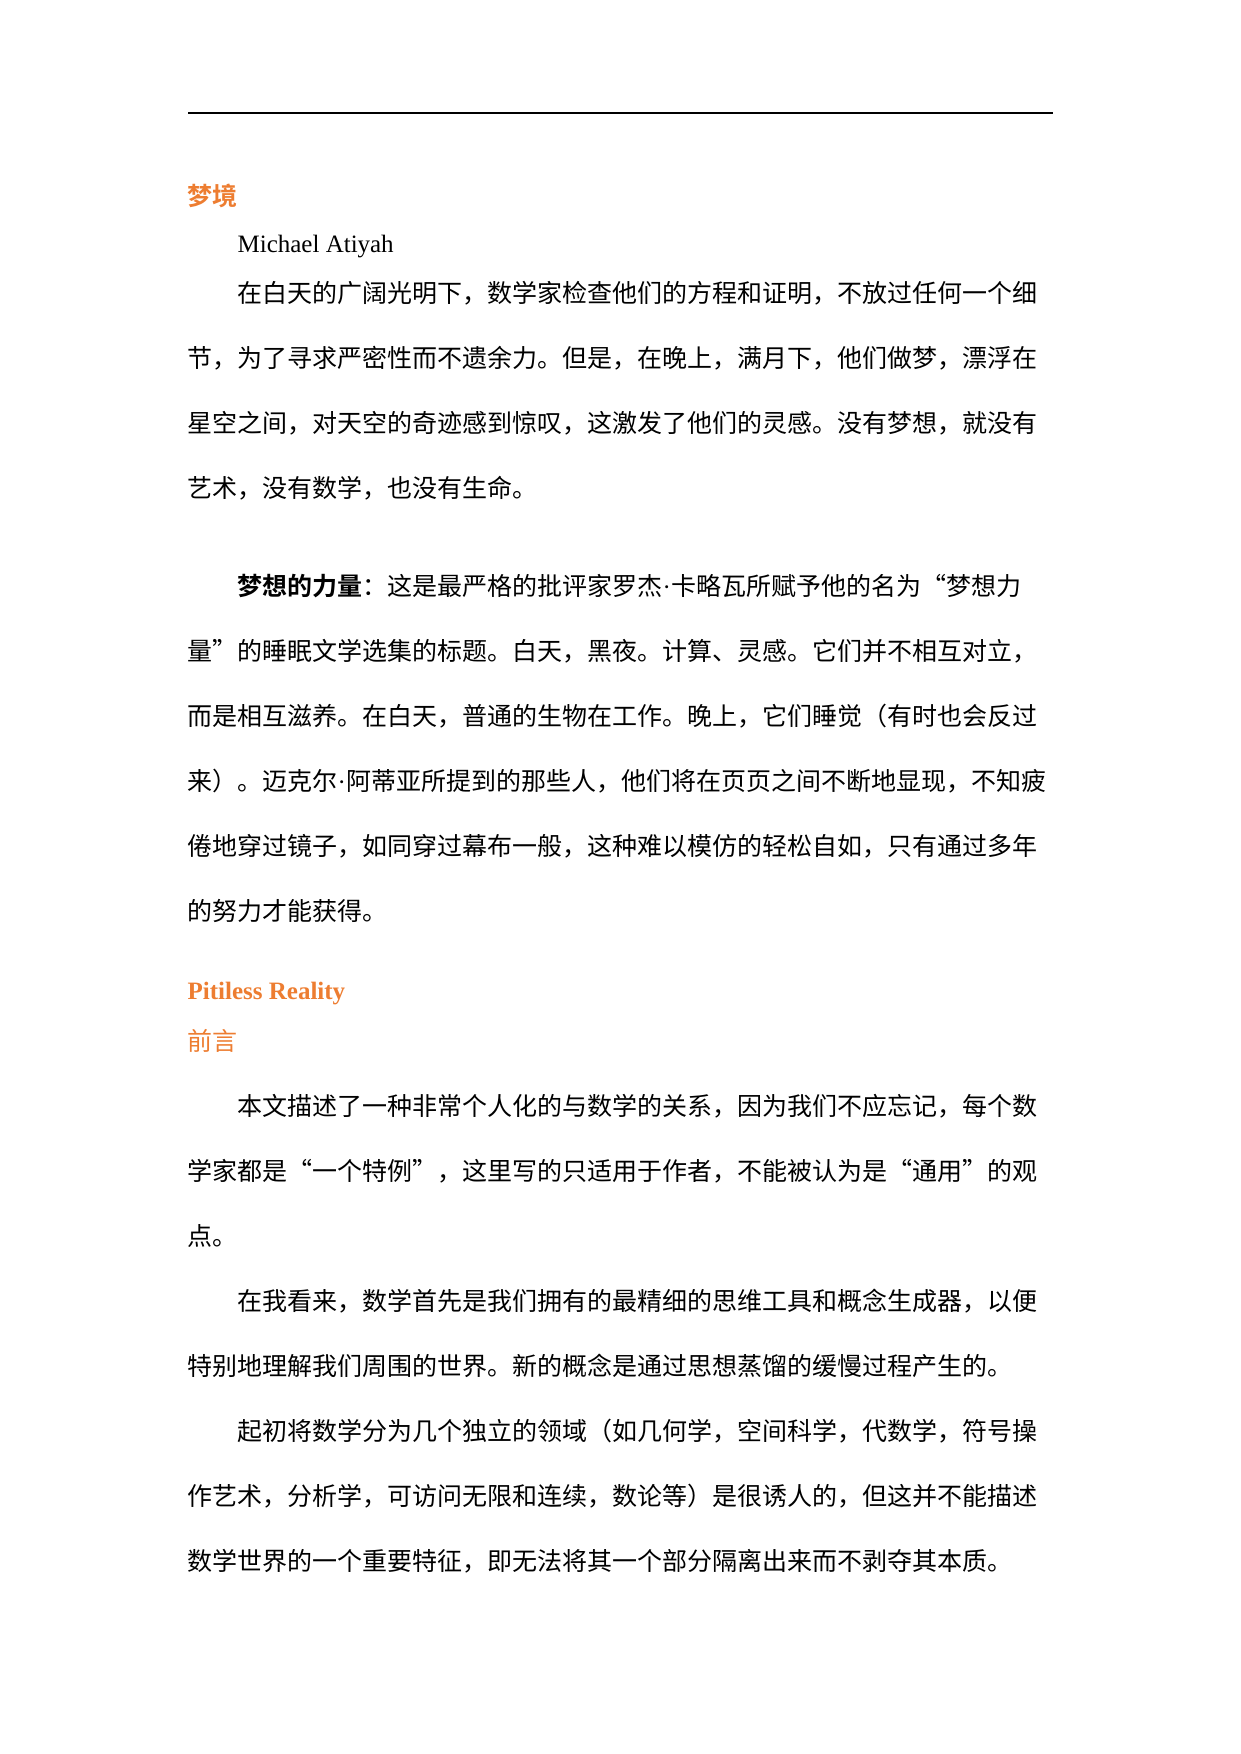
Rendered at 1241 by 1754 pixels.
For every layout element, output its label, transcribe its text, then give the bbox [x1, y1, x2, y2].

text 前言 [187, 1007, 1053, 1072]
text 本文描述了一种非常个人化的与数学的关系，因为我们不应忘记，每个数学家都是“一个特例”，这里写的只适用于作者，不能被认为是“通用”的观点。 [187, 1072, 1053, 1267]
text 梦想的力量：这是最严格的批评家罗杰·卡略瓦所赋予他的名为“梦想力量”的睡眠文学选集的标题。白天，黑夜。计算、灵感。它们并不相互对立，而是相互滋养。在白天，普通的生物在工作。晚上，它们睡觉（有时也会反过来）。迈克尔·阿蒂亚所提到的那些人，他们将在页页之间不断地显现，不知疲倦地穿过镜子，如同穿过幕布一般，这种难以模仿的轻松自如，只有通过多年的努力才能获得。 [187, 552, 1053, 942]
text Pitiless Reality [187, 974, 1053, 1007]
text 梦境 [187, 162, 1053, 227]
text 在我看来，数学首先是我们拥有的最精细的思维工具和概念生成器，以便特别地理解我们周围的世界。新的概念是通过思想蒸馏的缓慢过程产生的。 [187, 1267, 1053, 1397]
text 起初将数学分为几个独立的领域（如几何学，空间科学，代数学，符号操作艺术，分析学，可访问无限和连续，数论等）是很诱人的，但这并不能描述数学世界的一个重要特征，即无法将其一个部分隔离出来而不剥夺其本质。 [187, 1397, 1053, 1592]
text Michael Atiyah [187, 227, 1053, 259]
text 在白天的广阔光明下，数学家检查他们的方程和证明，不放过任何一个细节，为了寻求严密性而不遗余力。但是，在晚上，满月下，他们做梦，漂浮在星空之间，对天空的奇迹感到惊叹，这激发了他们的灵感。没有梦想，就没有艺术，没有数学，也没有生命。 [187, 259, 1053, 519]
